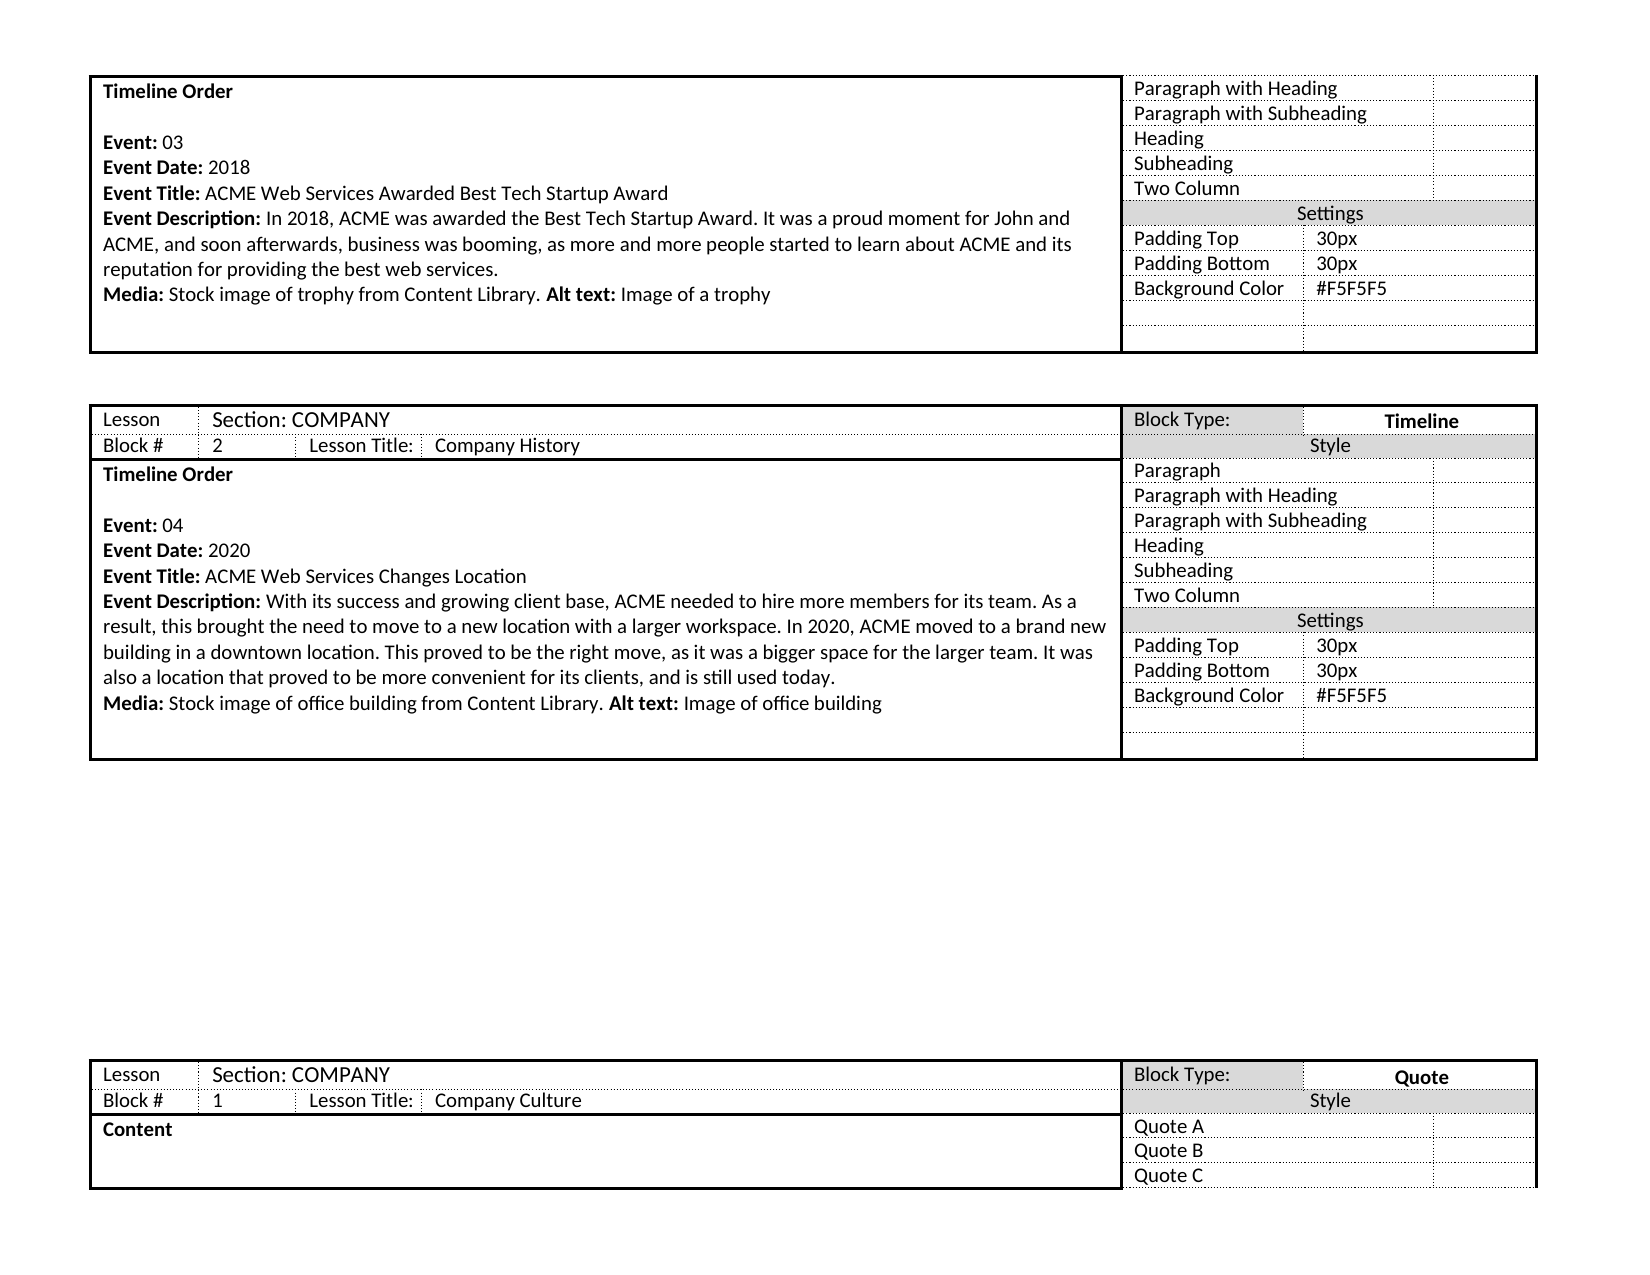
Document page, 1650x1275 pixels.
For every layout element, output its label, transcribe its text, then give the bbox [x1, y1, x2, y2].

table_cell [1433, 532, 1535, 557]
table_header Section: COMPANY [199, 1062, 1120, 1089]
table_cell Settings [1123, 200, 1535, 225]
table_cell Subheading [1123, 150, 1433, 175]
table_cell [1123, 732, 1303, 758]
table_header Timeline [1303, 407, 1535, 434]
table_cell [1433, 175, 1535, 200]
table_header Section: COMPANY [199, 407, 1120, 434]
table_cell Background Color [1123, 682, 1303, 707]
table_cell [1433, 1137, 1535, 1162]
table_cell Paragraph with Subheading [1123, 100, 1433, 125]
table_cell [1433, 100, 1535, 125]
table_cell #F5F5F5 [1303, 682, 1535, 707]
table_header Lesson [92, 1062, 198, 1089]
table_cell 2 [199, 434, 295, 458]
table_cell 30px [1303, 250, 1535, 275]
table_cell Style [1123, 434, 1535, 458]
table_header Block Type: [1123, 407, 1303, 434]
table_cell Quote B [1123, 1137, 1433, 1162]
table_cell Padding Bottom [1123, 657, 1303, 682]
table_cell Company History [421, 434, 1120, 458]
table_cell [1303, 325, 1535, 351]
table_cell [1433, 125, 1535, 150]
table_cell [1433, 458, 1535, 482]
table_cell Timeline Order Event: 04 Event Date: 2020 Event Title: ACME Web Services Changes Location Event Description: With its success and growing client base, ACME needed to hire more members for its team. As a result, this brought the need to move to a new location with a larger workspace. In 2020, ACME moved to a brand new building in a downtown location. This proved to be the right move, as it was a bigger space for the larger team. It was also a location that proved to be more convenient for its clients, and is still used today. Media: Stock image of office building from Content Library. Alt text: Image of office building [92, 461, 1120, 758]
table_cell [1433, 1162, 1535, 1187]
table_cell [1433, 582, 1535, 607]
table_cell [1303, 707, 1535, 732]
table_cell Heading [1123, 125, 1433, 150]
table_cell Company Culture [421, 1089, 1120, 1113]
table_cell 30px [1303, 225, 1535, 250]
table_header Block Type: [1123, 1062, 1303, 1089]
table_cell 1 [199, 1089, 295, 1113]
table_cell [1433, 557, 1535, 582]
table_cell Heading [1123, 532, 1433, 557]
table_cell [1123, 300, 1303, 325]
table_cell Quote C [1123, 1162, 1433, 1187]
table_cell Two Column [1123, 175, 1433, 200]
table_cell 30px [1303, 657, 1535, 682]
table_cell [92, 78, 1120, 351]
table_cell [1433, 507, 1535, 532]
table_cell Quote A [1123, 1113, 1433, 1137]
table_header Quote [1303, 1062, 1535, 1089]
table_cell [1433, 482, 1535, 507]
table_cell Content Quote: Being a great place to work is the difference between being a good company and a great company. Name: Brian Kristofek, President and CEO, Upshot Avatar: None Background: Stock image of people working on their laptops from Content Library. [92, 1116, 1120, 1187]
table_cell Background Color [1123, 275, 1303, 300]
table_cell Paragraph with Heading [1123, 482, 1433, 507]
table_cell Subheading [1123, 557, 1433, 582]
table_cell [1123, 325, 1303, 351]
table_cell Paragraph with Subheading [1123, 507, 1433, 532]
table_cell [1303, 300, 1535, 325]
table_cell Paragraph with Heading [1123, 75, 1433, 100]
table_cell Padding Top [1123, 225, 1303, 250]
table_cell #F5F5F5 [1303, 275, 1535, 300]
table_cell Padding Top [1123, 632, 1303, 657]
table_cell Padding Bottom [1123, 250, 1303, 275]
table_cell Paragraph [1123, 458, 1433, 482]
table_cell Lesson Title: [295, 1089, 421, 1113]
table_cell Block # [92, 1089, 198, 1113]
table_cell Style [1123, 1089, 1535, 1113]
table_cell [1123, 707, 1303, 732]
table_cell Two Column [1123, 582, 1433, 607]
table_cell Settings [1123, 607, 1535, 632]
table_cell Block # [92, 434, 198, 458]
table_cell [1433, 1113, 1535, 1137]
table_cell [1433, 150, 1535, 175]
table_cell [1433, 75, 1535, 100]
table_header Lesson [92, 407, 198, 434]
table_cell [1303, 732, 1535, 758]
table_cell 30px [1303, 632, 1535, 657]
table_cell Lesson Title: [295, 434, 421, 458]
